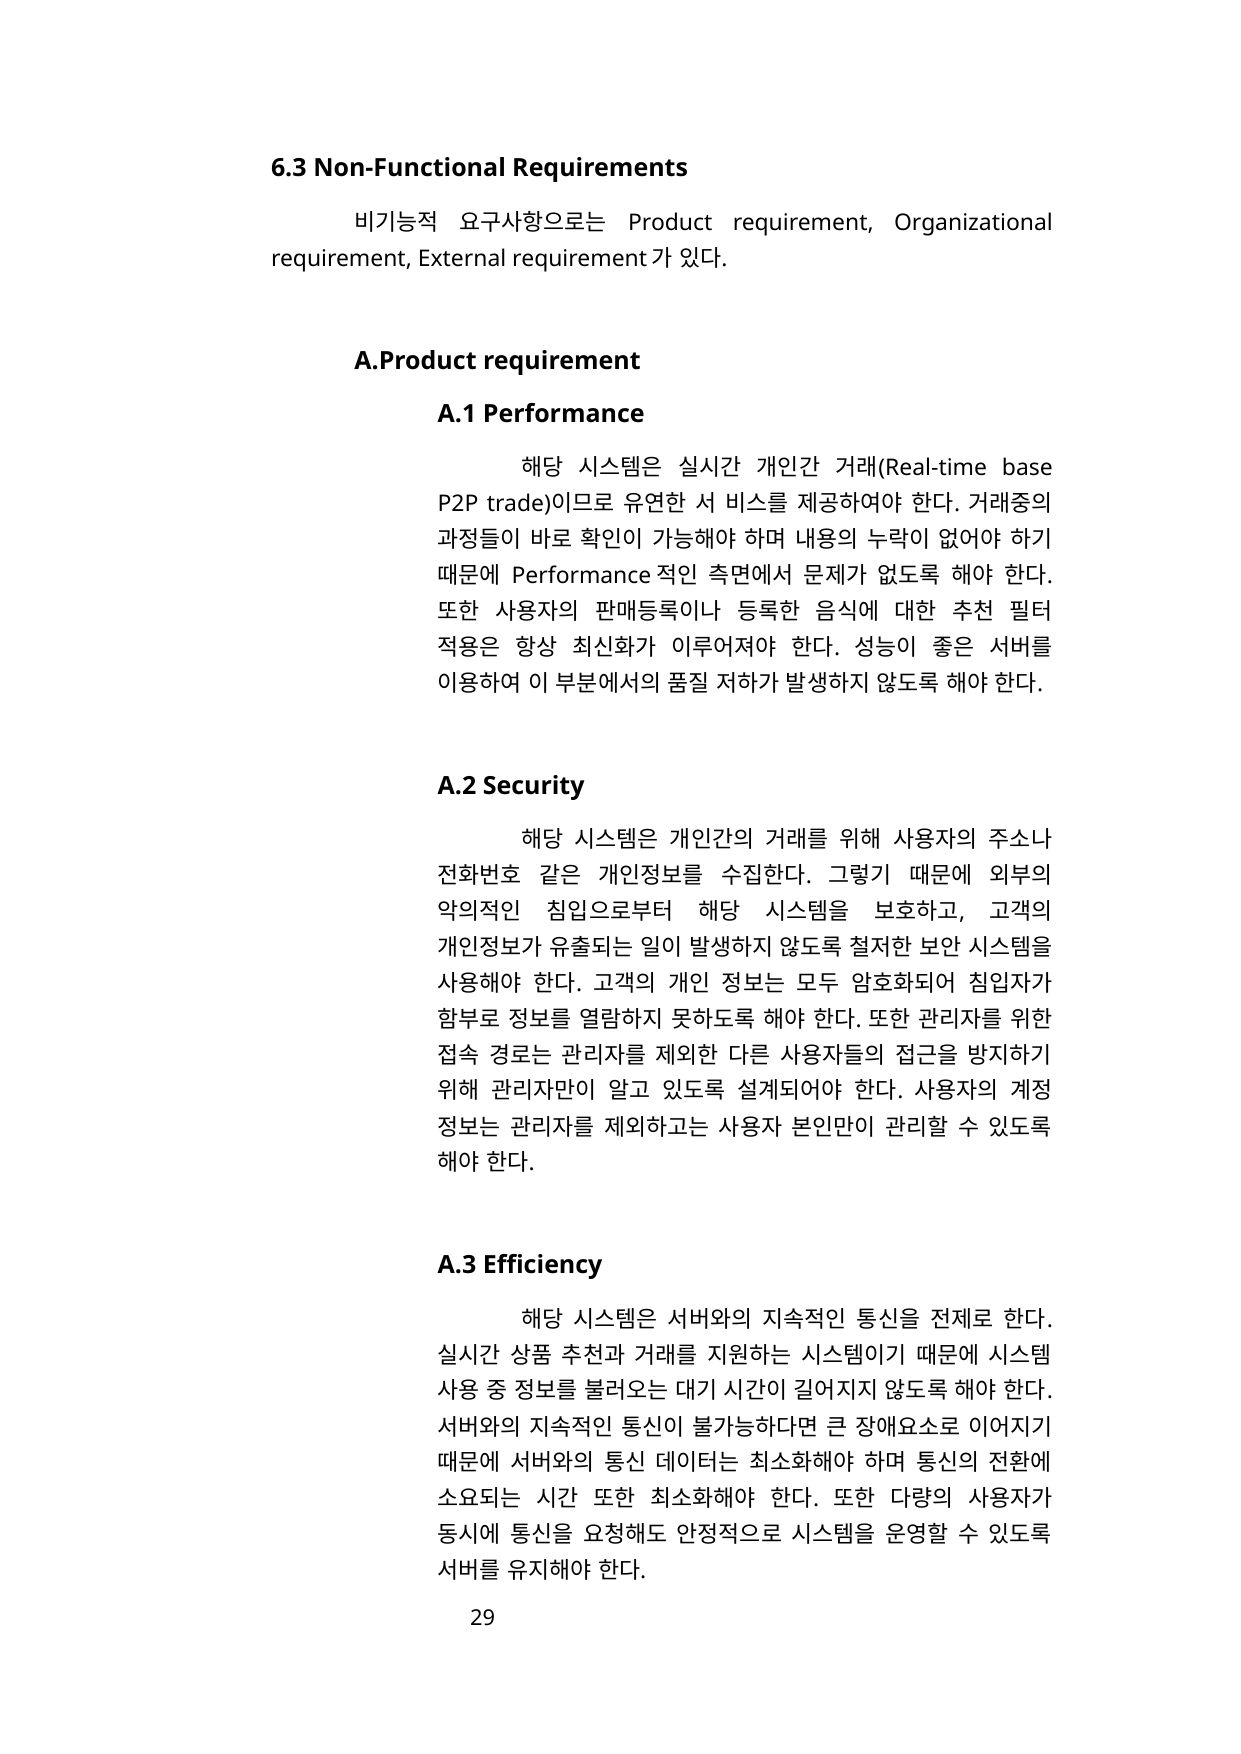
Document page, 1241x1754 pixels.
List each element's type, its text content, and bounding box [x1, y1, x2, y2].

text 해당 시스템은 실시간 개인간 거래(Real-time base P2P trade)이므로 유연한 서 비스를 제공하여야 한다. 거래중의 과정들이 바로 확인이 가능해야 하며 내용의 누락이 없어야 하기 때문에 Performance적인 측면에서 문제가 없도록 해야 한다. 또한 사용자의 판매등록이나 등록한 음식에 대한 추천 필터 적용은 항상 최신화가 이루어져야 한다. 성능이 좋은 서버를 이용하여 이 부분에서의 품질 저하가 발생하지 않도록 해야 한다. [437, 449, 1053, 698]
list 해당 시스템은 개인간의 거래를 위해 사용자의 주소나 전화번호 같은 개인정보를 수집한다. 그렇기 때문에 외부의 악의적인 침입으로부터 해당 시스템을 보호하고, 고객의 개인정보가 유출되는 일이 발생하지 않도록 철저한 보안 시스템을 사용해야 한다. 고객의 개인 정보는 모두 암호화되어 침입자가 함부로 정보를 열람하지 못하도록 해야 한다. 또한 관리자를 위한 접속 경로는 관리자를 제외한 다른 사용자들의 접근을 방지하기 위해 관리자만이 알고 있도록 설계되어야 한다. 사용자의 계정 정보는 관리자를 제외하고는 사용자 본인만이 관리할 수 있도록 해야 한다. [437, 821, 1053, 1177]
list A.2 Security [354, 768, 1053, 802]
text 비기능적 요구사항으로는 Product requirement, Organizational requirement, External requirement가 있다. [271, 203, 1053, 273]
text 해당 시스템은 서버와의 지속적인 통신을 전제로 한다. 실시간 상품 추천과 거래를 지원하는 시스템이기 때문에 시스템 사용 중 정보를 불러오는 대기 시간이 길어지지 않도록 해야 한다.서버와의 지속적인 통신이 불가능하다면 큰 장애요소로 이어지기 때문에 서버와의 통신 데이터는 최소화해야 하며 통신의 전환에 소요되는 시간 또한 최소화해야 한다. 또한 다량의 사용자가 동시에 통신을 요청해도 안정적으로 시스템을 운영할 수 있도록 서버를 유지해야 한다. [437, 1301, 1053, 1585]
text A.1 Performance [354, 396, 1053, 430]
list 6.3 Non-Functional Requirements [187, 150, 1053, 184]
text A.3 Efficiency [354, 1247, 1053, 1281]
text A.Product requirement [271, 342, 1053, 376]
